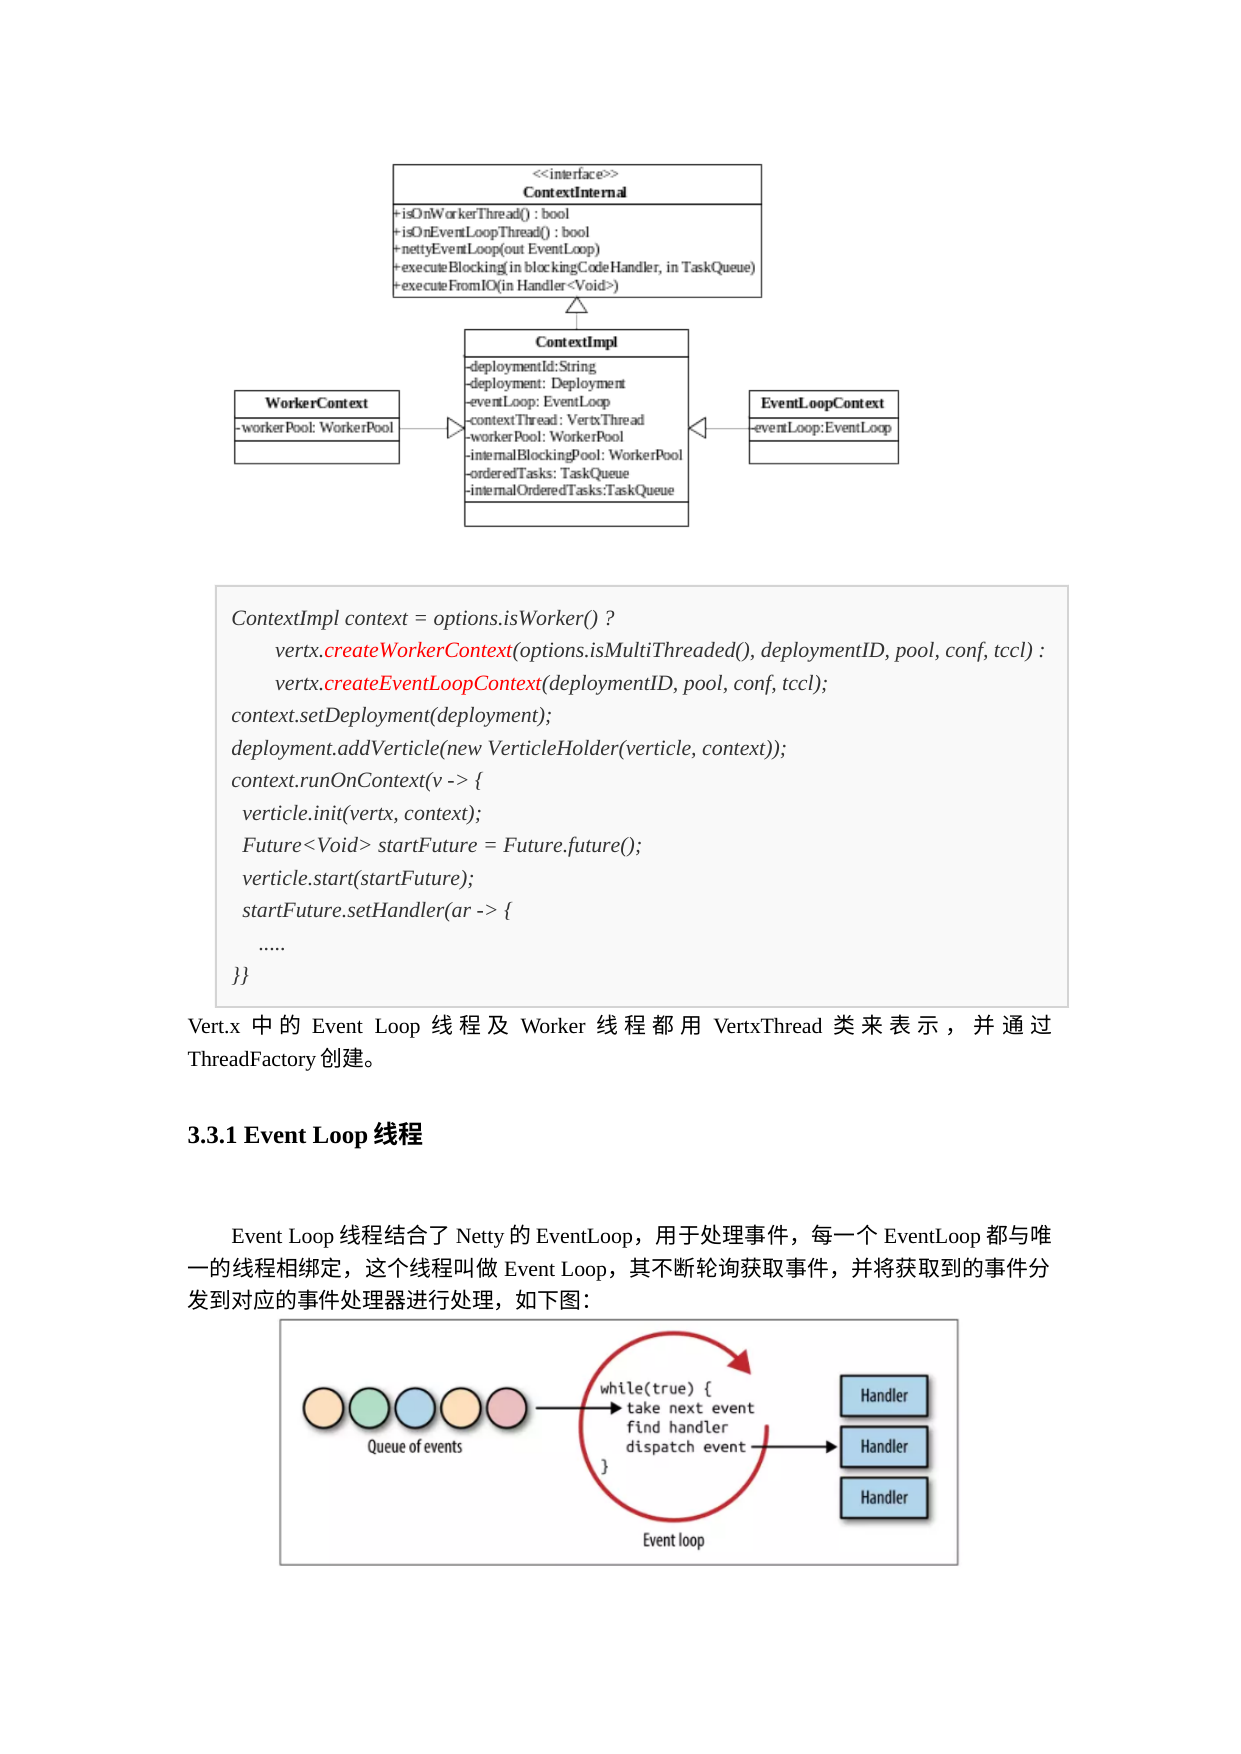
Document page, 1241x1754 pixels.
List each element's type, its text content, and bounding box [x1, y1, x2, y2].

text vertx.createEventLoopContext(deploymentID, pool, conf, tccl); [217, 649, 1067, 682]
subtitle 3.3.1 Event Loop线程 [187, 1100, 1053, 1165]
text }} [217, 942, 1067, 1006]
text verticle.start(startFuture); [217, 844, 1067, 877]
text startFuture.setHandler(ar -> { [217, 877, 1067, 909]
list Event Loop线程结合了Netty的EventLoop，用于处理事件，每一个EventLoop都与唯一的线程相绑定，这个线程叫做Event Loop，其不断轮询获取事件，并将获取到的事件分发到对应的事件处理器进行处理，如下图： [187, 1218, 1053, 1316]
text ..... [217, 909, 1067, 942]
picture [276, 1315, 964, 1569]
text deployment.addVerticle(new VerticleHolder(verticle, context)); [217, 714, 1067, 747]
text context.runOnContext(v -> { [217, 747, 1067, 779]
text verticle.init(vertx, context); [217, 779, 1067, 812]
list Vert.x中的Event Loop线程及Worker线程都用VertxThread类来表示，并通过ThreadFactory创建。 [187, 1008, 1053, 1073]
text Future<Void> startFuture = Future.future(); [217, 812, 1067, 844]
text ContextImpl context = options.isWorker() ? vertx.createWorkerContext(options.isMultiThreaded(), deploymentID, pool, conf, tccl) : [217, 587, 1067, 649]
text context.setDeployment(deployment); [217, 682, 1067, 714]
